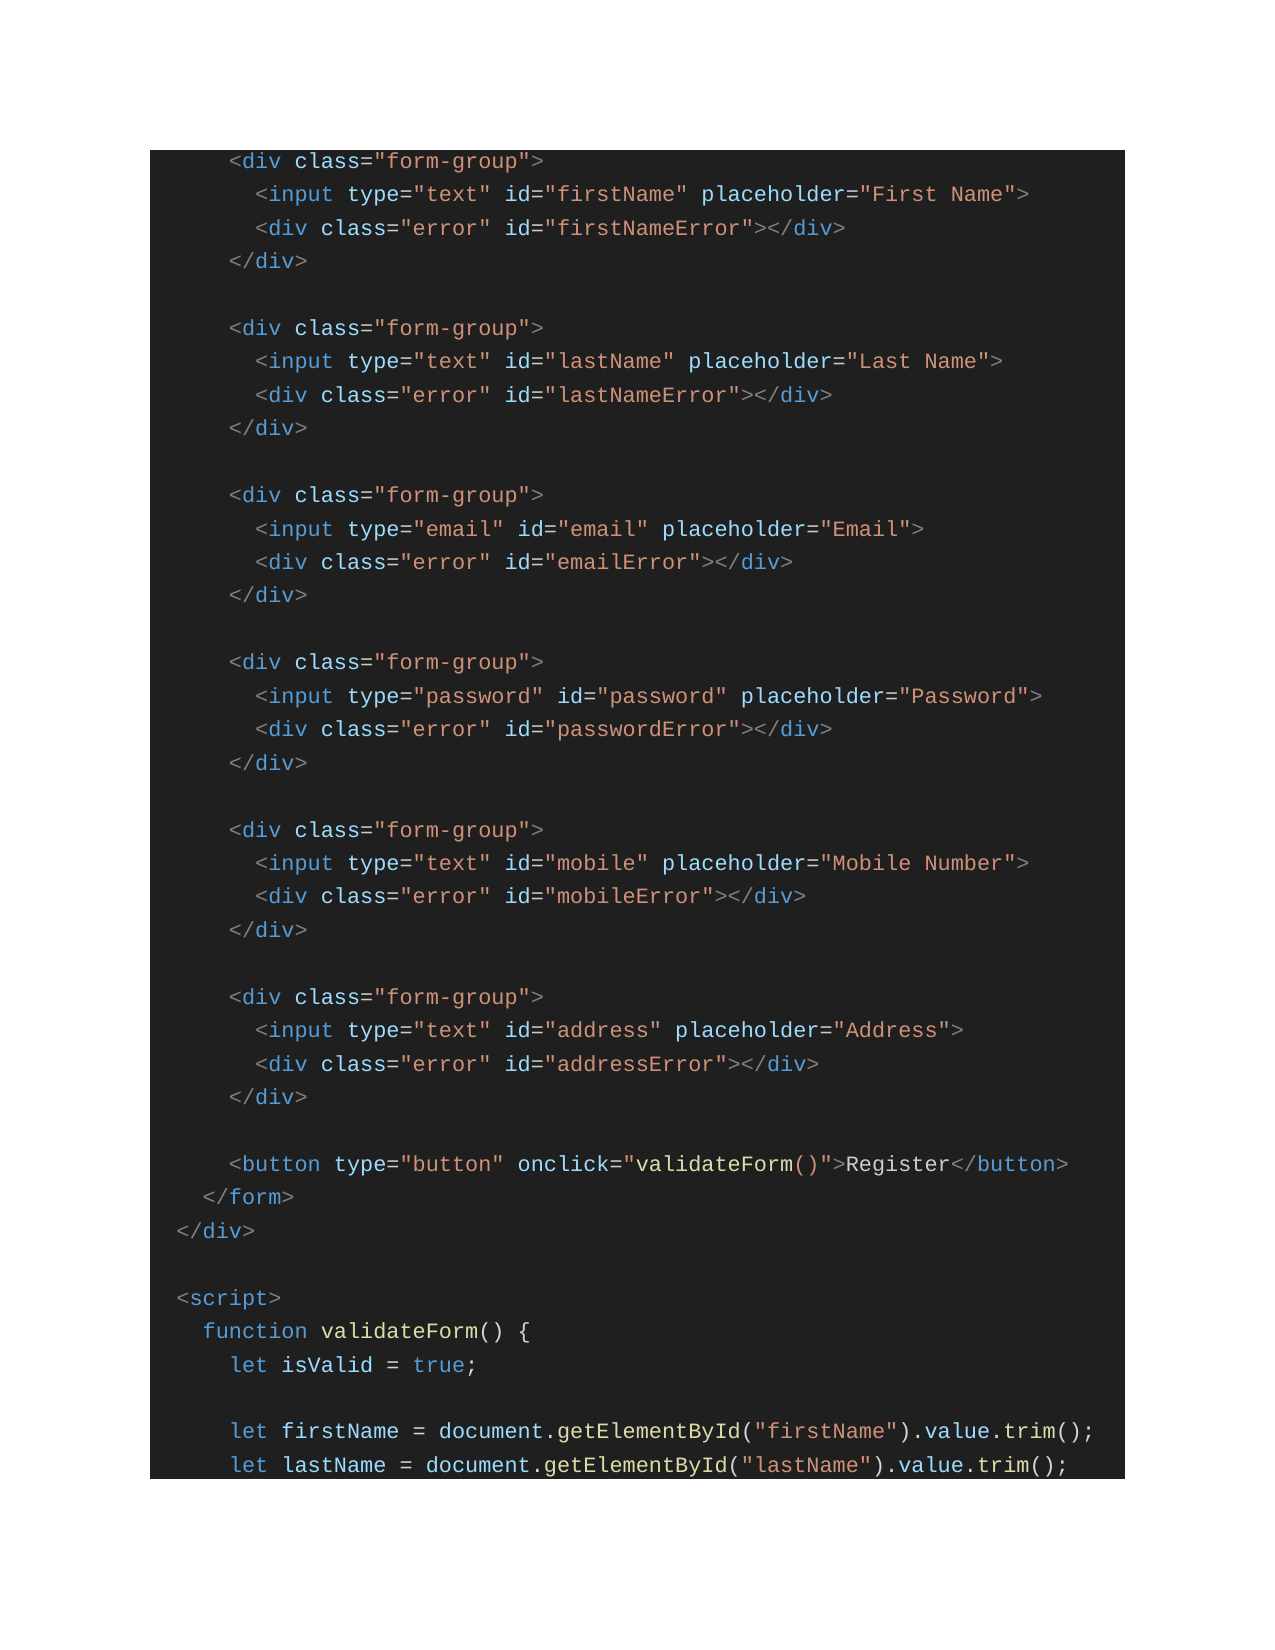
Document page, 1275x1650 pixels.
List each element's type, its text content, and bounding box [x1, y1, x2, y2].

text <div class="form-group"> [150, 150, 1125, 175]
text let firstName = document.getElementById("firstName").value.trim(); [150, 1421, 1125, 1445]
text </form> [150, 1187, 1125, 1211]
text <div class="error" id="firstNameError"></div> [150, 217, 1125, 242]
text <div class="error" id="lastNameError"></div> [150, 384, 1125, 409]
text </div> [150, 417, 1125, 442]
text <input type="text" id="lastName" placeholder="Last Name"> [150, 351, 1125, 375]
text <button type="button" onclick="validateForm()">Register</button> [150, 1153, 1125, 1178]
text <input type="text" id="firstName" placeholder="First Name"> [150, 183, 1125, 208]
text <div class="form-group"> [150, 986, 1125, 1011]
text </div> [150, 1220, 1125, 1245]
text <div class="error" id="mobileError"></div> [150, 886, 1125, 910]
text <input type="text" id="address" placeholder="Address"> [150, 1019, 1125, 1044]
text <div class="form-group"> [150, 819, 1125, 843]
text </div> [150, 919, 1125, 944]
text <div class="form-group"> [150, 484, 1125, 509]
text </div> [150, 585, 1125, 609]
text <div class="error" id="passwordError"></div> [150, 718, 1125, 743]
text <input type="text" id="mobile" placeholder="Mobile Number"> [150, 852, 1125, 877]
text function validateForm() { [150, 1320, 1125, 1345]
text </div> [150, 752, 1125, 777]
text <div class="error" id="addressError"></div> [150, 1053, 1125, 1078]
text let isValid = true; [150, 1354, 1125, 1378]
text <div class="error" id="emailError"></div> [150, 551, 1125, 576]
text <script> [150, 1287, 1125, 1312]
text </div> [150, 1086, 1125, 1111]
text <input type="email" id="email" placeholder="Email"> [150, 518, 1125, 543]
text <input type="password" id="password" placeholder="Password"> [150, 685, 1125, 710]
text <div class="form-group"> [150, 652, 1125, 676]
text </div> [150, 250, 1125, 275]
text let lastName = document.getElementById("lastName").value.trim(); [150, 1454, 1125, 1479]
text <div class="form-group"> [150, 317, 1125, 342]
